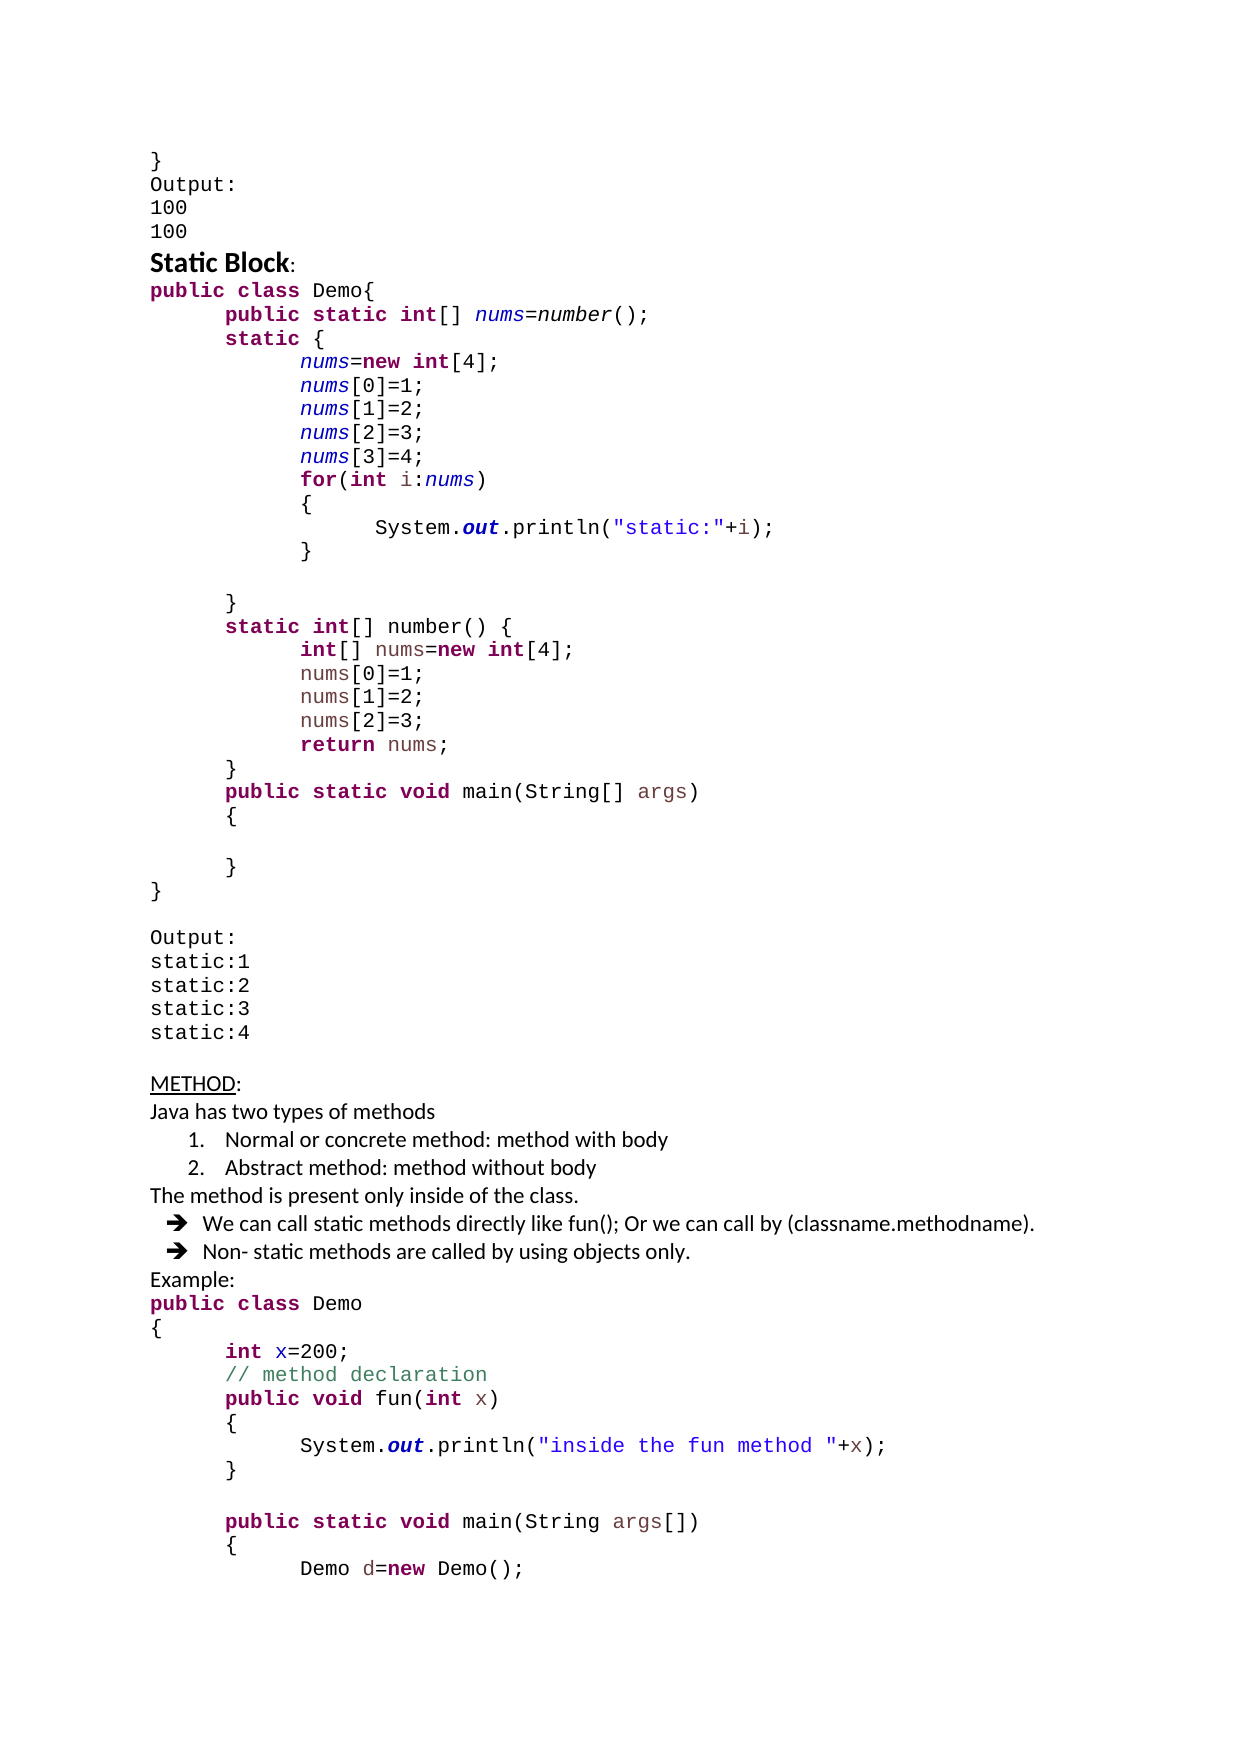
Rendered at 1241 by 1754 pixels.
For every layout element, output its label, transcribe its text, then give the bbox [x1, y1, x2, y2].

list We can call static methods directly like fun(); Or we can call by (classname.methodname). [165, 1209, 1090, 1237]
list Abstract method: method without body [187, 1153, 1090, 1181]
text { [150, 1534, 1090, 1558]
text { [150, 805, 1090, 828]
text nums[3]=4; [150, 446, 1090, 469]
text static:3 [150, 998, 1090, 1022]
text nums[0]=1; [150, 375, 1090, 398]
text } [150, 1459, 1090, 1483]
text nums[2]=3; [150, 710, 1090, 734]
text The method is present only inside of the class. [150, 1181, 1090, 1209]
text System.out.println("static:"+i); [150, 517, 1090, 540]
text return nums; [150, 734, 1090, 757]
text static:4 [150, 1022, 1090, 1046]
text nums[2]=3; [150, 422, 1090, 446]
text Output: [150, 927, 1090, 951]
text } [150, 880, 1090, 904]
text public class Demo [150, 1293, 1090, 1317]
text public static int[] nums=number(); [150, 304, 1090, 327]
text { [150, 493, 1090, 517]
text 100 [150, 197, 1090, 221]
text nums[1]=2; [150, 687, 1090, 710]
text Output: [150, 174, 1090, 197]
text nums=new int[4]; [150, 351, 1090, 375]
text 100 [150, 221, 1090, 244]
text static { [150, 327, 1090, 351]
text System.out.println("inside the fun method "+x); [150, 1435, 1090, 1459]
text nums[1]=2; [150, 398, 1090, 422]
text public static void main(String[] args) [150, 781, 1090, 805]
text { [150, 1317, 1090, 1341]
text static:1 [150, 951, 1090, 975]
text // method declaration [150, 1364, 1090, 1388]
text static int[] number() { [150, 616, 1090, 639]
text public class Demo{ [150, 280, 1090, 304]
text static:2 [150, 975, 1090, 998]
list Normal or concrete method: method with body [187, 1125, 1090, 1153]
text public void fun(int x) [150, 1388, 1090, 1412]
text for(int i:nums) [150, 469, 1090, 493]
text } [150, 592, 1090, 616]
text Demo d=new Demo(); [150, 1558, 1090, 1582]
text int x=200; [150, 1341, 1090, 1364]
text } [150, 540, 1090, 564]
text } [150, 856, 1090, 880]
text METHOD: [150, 1069, 1090, 1097]
text Java has two types of methods [150, 1097, 1090, 1125]
text Example: [150, 1265, 1090, 1293]
text Static Block: [150, 244, 1090, 280]
text int[] nums=new int[4]; [150, 639, 1090, 663]
text { [150, 1412, 1090, 1435]
text } [150, 757, 1090, 781]
text } [150, 150, 1090, 174]
text public static void main(String args[]) [150, 1511, 1090, 1534]
text nums[0]=1; [150, 663, 1090, 687]
list Non- static methods are called by using objects only. [165, 1237, 1090, 1265]
